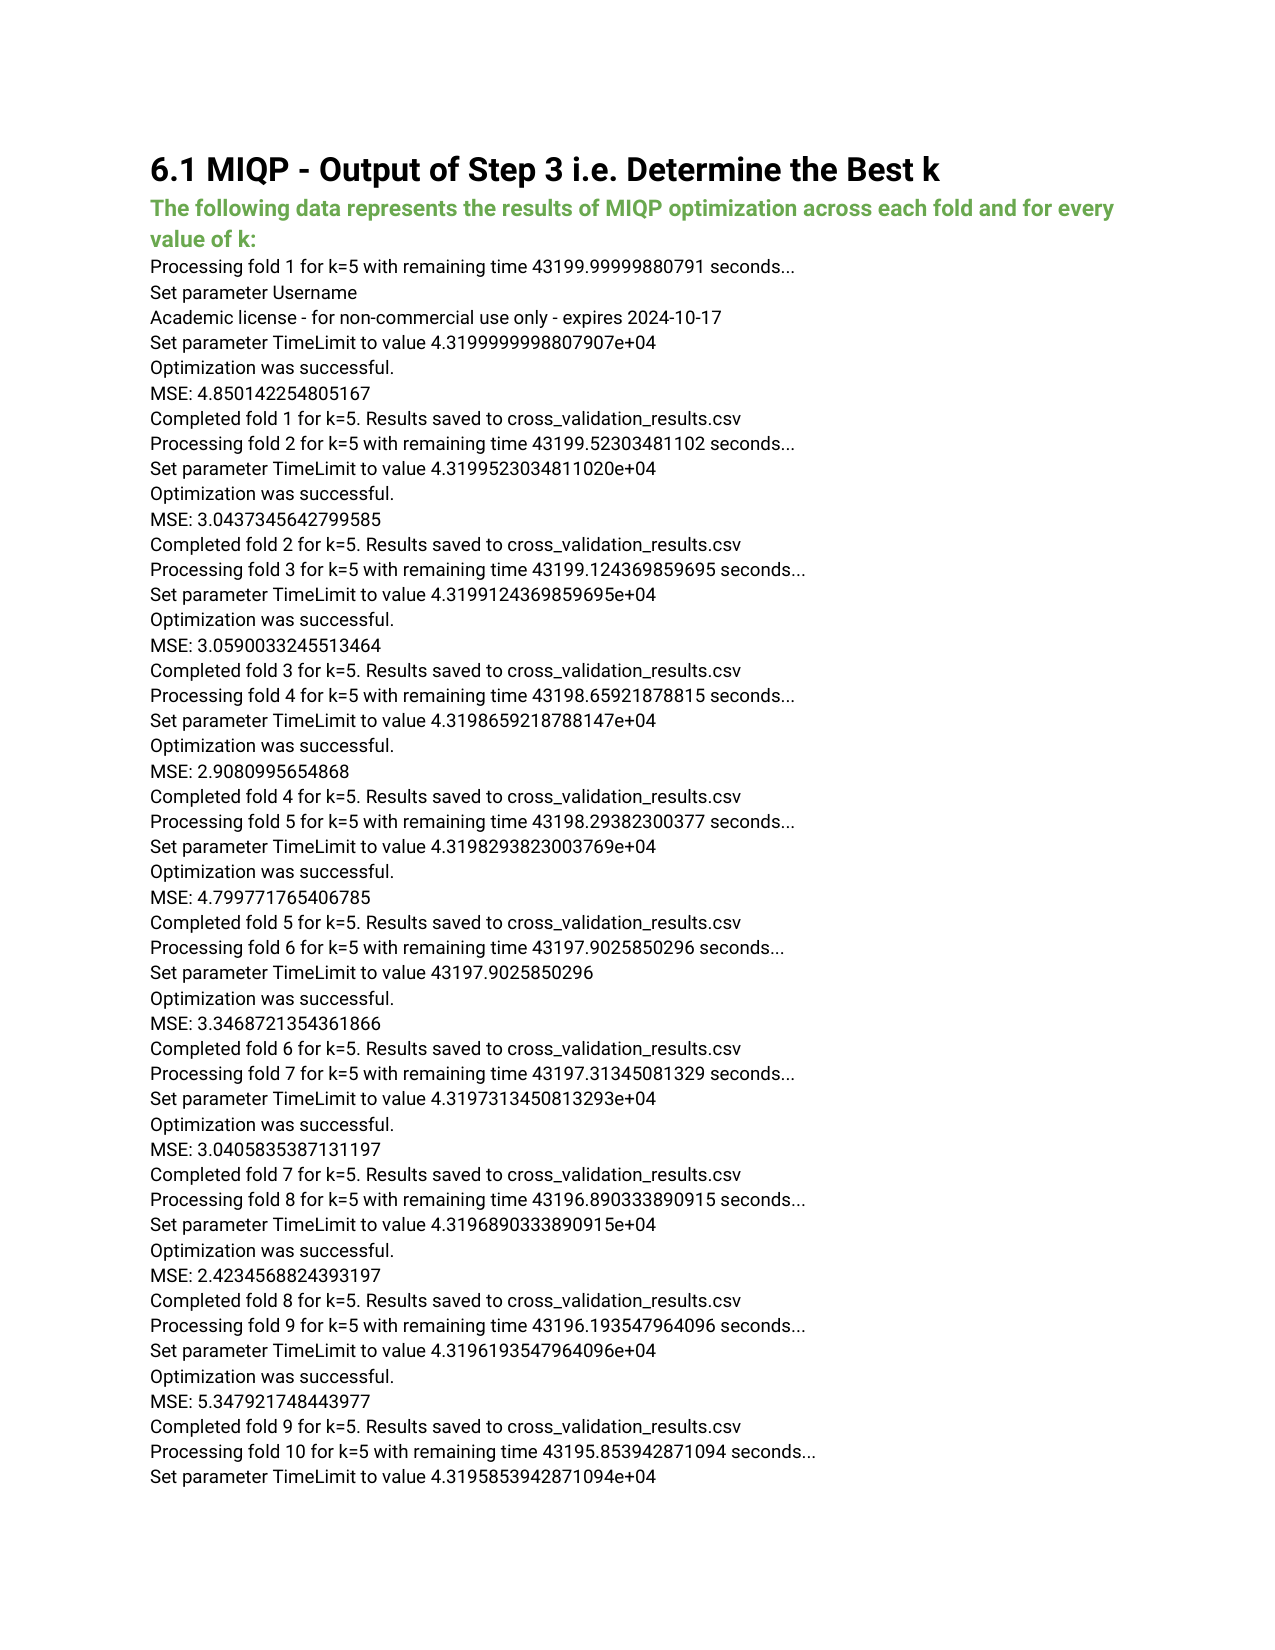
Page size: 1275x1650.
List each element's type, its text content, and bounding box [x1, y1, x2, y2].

text MSE: 2.9080995654868 [150, 761, 1125, 783]
text Completed fold 3 for k=5. Results saved to cross_validation_results.csv [150, 660, 1125, 682]
text 6.1 MIQP - Output of Step 3 i.e. Determine the Best k [150, 150, 1125, 189]
text MSE: 3.0405835387131197 [150, 1139, 1125, 1161]
text Processing fold 7 for k=5 with remaining time 43197.31345081329 seconds... [150, 1063, 1125, 1085]
text The following data represents the results of MIQP optimization across each fold and for every value of k: [150, 195, 1125, 253]
text Optimization was successful. [150, 1240, 1125, 1262]
text MSE: 3.0590033245513464 [150, 635, 1125, 657]
text Optimization was successful. [150, 483, 1125, 505]
text Optimization was successful. [150, 1366, 1125, 1388]
text Optimization was successful. [150, 1114, 1125, 1136]
text Set parameter TimeLimit to value 4.3198293823003769e+04 [150, 836, 1125, 858]
text Optimization was successful. [150, 736, 1125, 757]
text Academic license - for non-commercial use only - expires 2024-10-17 [150, 307, 1125, 329]
text Completed fold 6 for k=5. Results saved to cross_validation_results.csv [150, 1038, 1125, 1060]
text Processing fold 6 for k=5 with remaining time 43197.9025850296 seconds... [150, 937, 1125, 959]
text MSE: 4.850142254805167 [150, 383, 1125, 404]
text MSE: 5.347921748443977 [150, 1391, 1125, 1413]
text Optimization was successful. [150, 988, 1125, 1009]
text MSE: 4.799771765406785 [150, 887, 1125, 909]
text Set parameter TimeLimit to value 4.3196890333890915e+04 [150, 1214, 1125, 1236]
text Processing fold 4 for k=5 with remaining time 43198.65921878815 seconds... [150, 685, 1125, 707]
text Processing fold 8 for k=5 with remaining time 43196.890333890915 seconds... [150, 1189, 1125, 1211]
text Completed fold 2 for k=5. Results saved to cross_validation_results.csv [150, 534, 1125, 556]
text Completed fold 9 for k=5. Results saved to cross_validation_results.csv [150, 1416, 1125, 1438]
text Processing fold 9 for k=5 with remaining time 43196.193547964096 seconds... [150, 1315, 1125, 1337]
text Processing fold 5 for k=5 with remaining time 43198.29382300377 seconds... [150, 811, 1125, 833]
text Set parameter TimeLimit to value 4.3199124369859695e+04 [150, 584, 1125, 606]
text Set parameter TimeLimit to value 43197.9025850296 [150, 962, 1125, 984]
text Set parameter TimeLimit to value 4.3197313450813293e+04 [150, 1088, 1125, 1110]
text MSE: 2.4234568824393197 [150, 1265, 1125, 1287]
text MSE: 3.0437345642799585 [150, 509, 1125, 531]
text Processing fold 3 for k=5 with remaining time 43199.124369859695 seconds... [150, 559, 1125, 581]
text MSE: 3.3468721354361866 [150, 1013, 1125, 1035]
text Completed fold 5 for k=5. Results saved to cross_validation_results.csv [150, 912, 1125, 934]
text Optimization was successful. [150, 862, 1125, 883]
text Completed fold 4 for k=5. Results saved to cross_validation_results.csv [150, 786, 1125, 808]
text Processing fold 10 for k=5 with remaining time 43195.853942871094 seconds... [150, 1441, 1125, 1463]
text Optimization was successful. [150, 609, 1125, 631]
text Set parameter TimeLimit to value 4.3196193547964096e+04 [150, 1341, 1125, 1362]
text Set parameter TimeLimit to value 4.3198659218788147e+04 [150, 710, 1125, 732]
text Set parameter TimeLimit to value 4.3195853942871094e+04 [150, 1467, 1125, 1488]
text Completed fold 8 for k=5. Results saved to cross_validation_results.csv [150, 1290, 1125, 1312]
text Optimization was successful. [150, 357, 1125, 379]
text Completed fold 1 for k=5. Results saved to cross_validation_results.csv [150, 408, 1125, 430]
text Set parameter TimeLimit to value 4.3199523034811020e+04 [150, 458, 1125, 480]
text Processing fold 2 for k=5 with remaining time 43199.52303481102 seconds... [150, 433, 1125, 455]
text Processing fold 1 for k=5 with remaining time 43199.99999880791 seconds... [150, 257, 1125, 278]
text Set parameter TimeLimit to value 4.3199999998807907e+04 [150, 332, 1125, 354]
text Completed fold 7 for k=5. Results saved to cross_validation_results.csv [150, 1164, 1125, 1186]
text Set parameter Username [150, 282, 1125, 304]
